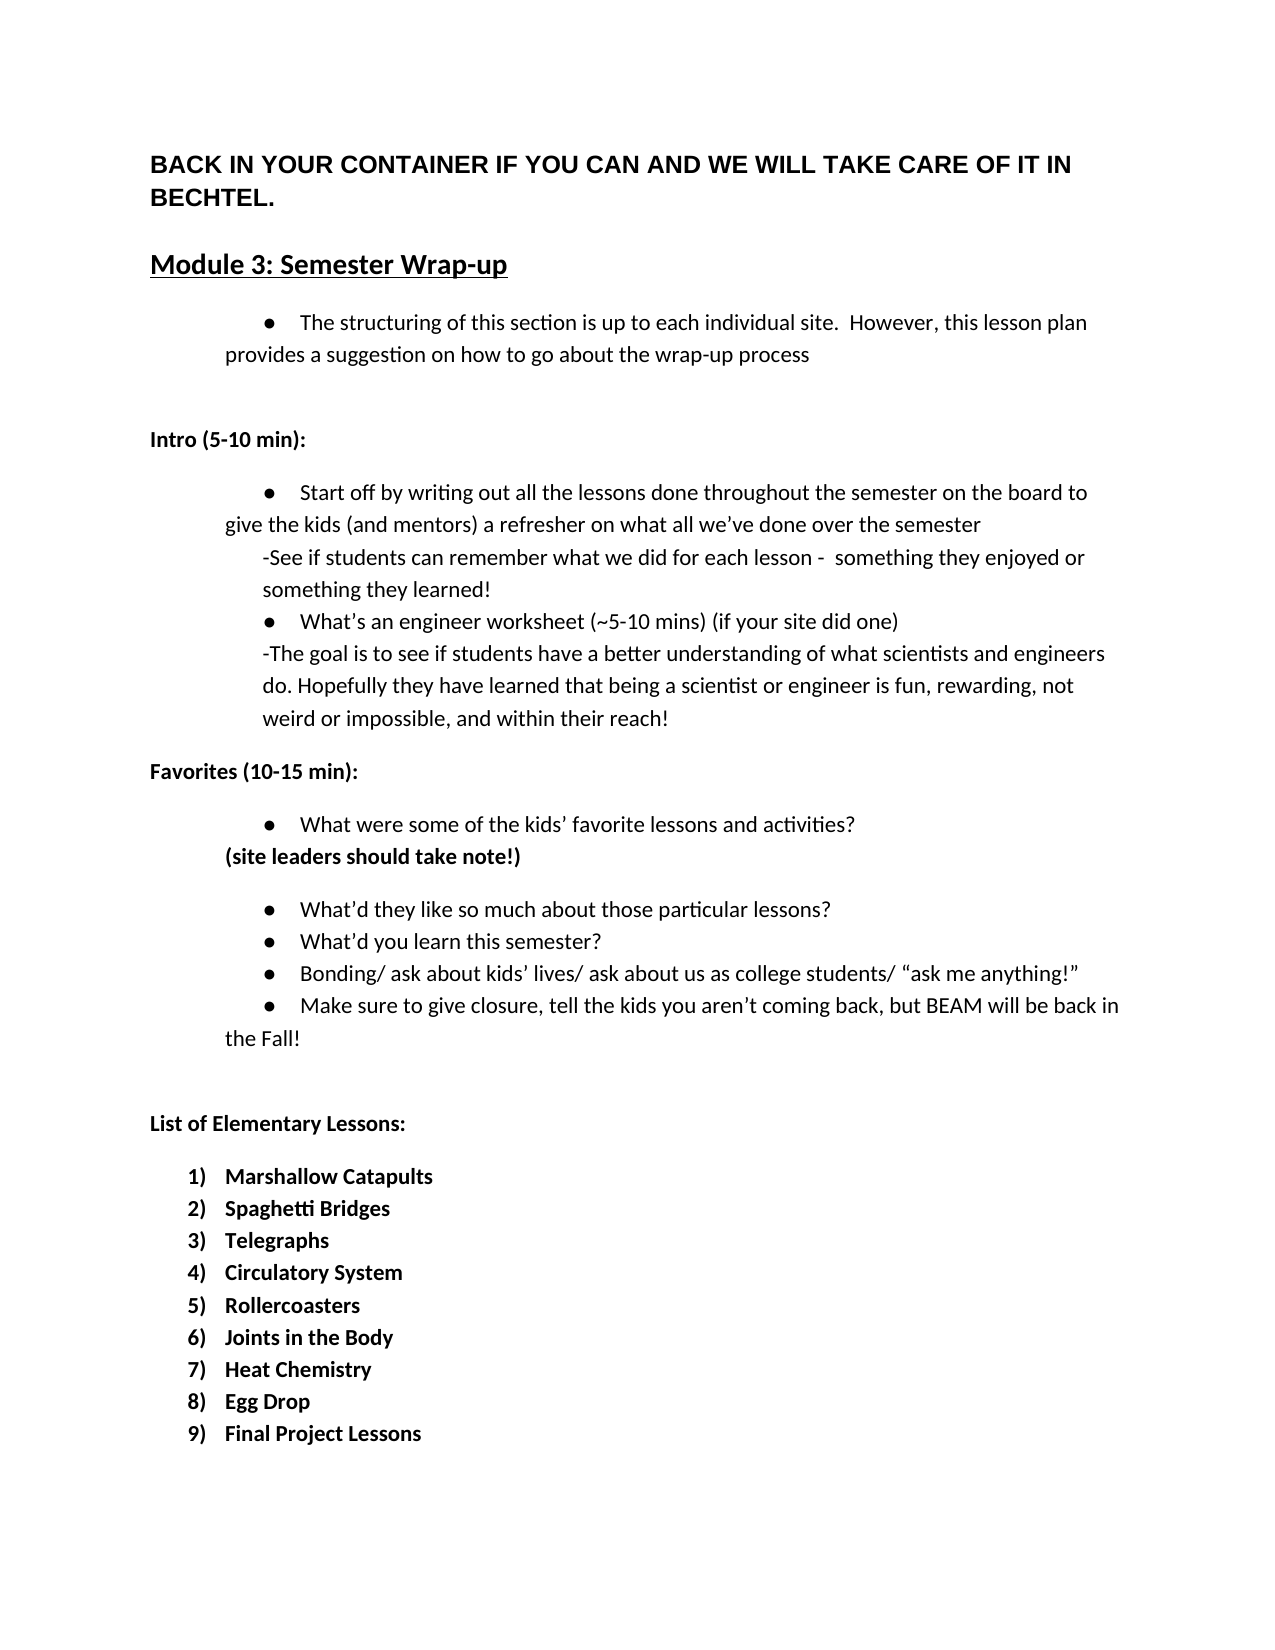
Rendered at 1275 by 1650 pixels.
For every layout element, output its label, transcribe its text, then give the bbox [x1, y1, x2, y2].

list Final Project Lessons [187, 1419, 1125, 1447]
text Intro (5-10 min): [150, 425, 1125, 453]
list Rollercoasters [187, 1291, 1125, 1319]
text (site leaders should take note!) [225, 842, 1125, 870]
list Telegraphs [187, 1226, 1125, 1254]
list Make sure to give closure, tell the kids you aren’t coming back, but BEAM will be back in the Fall! [225, 992, 1125, 1052]
list Bonding/ ask about kids’ lives/ ask about us as college students/ “ask me anything!” [225, 959, 1125, 987]
text Module 3: Semester Wrap-up [150, 246, 1125, 282]
list Circulatory System [187, 1258, 1125, 1287]
list Marshallow Catapults [187, 1162, 1125, 1190]
list Heat Chemistry [187, 1355, 1125, 1383]
list What’s an engineer worksheet (~5-10 mins) (if your site did one) [225, 607, 1125, 635]
list -The goal is to see if students have a better understanding of what scientists and engineers do. Hopefully they have learned that being a scientist or engineer is fun, rewarding, not weird or impossible, and within their reach! [262, 639, 1125, 732]
list Egg Drop [187, 1387, 1125, 1415]
list What were some of the kids’ favorite lessons and activities? [225, 810, 1125, 838]
text Favorites (10-15 min): [150, 757, 1125, 785]
list Start off by writing out all the lessons done throughout the semester on the board to give the kids (and mentors) a refresher on what all we’ve done over the semester [225, 478, 1125, 539]
list Joints in the Body [187, 1323, 1125, 1351]
list The structuring of this section is up to each individual site. However, this lesson plan provides a suggestion on how to go about the wrap-up process [225, 308, 1125, 368]
list Spaghetti Bridges [187, 1194, 1125, 1222]
list -See if students can remember what we did for each lesson - something they enjoyed or something they learned! [262, 543, 1125, 603]
list What’d they like so much about those particular lessons? [225, 895, 1125, 923]
list What’d you learn this semester? [225, 927, 1125, 955]
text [150, 150, 1125, 212]
text List of Elementary Lessons: [150, 1109, 1125, 1137]
